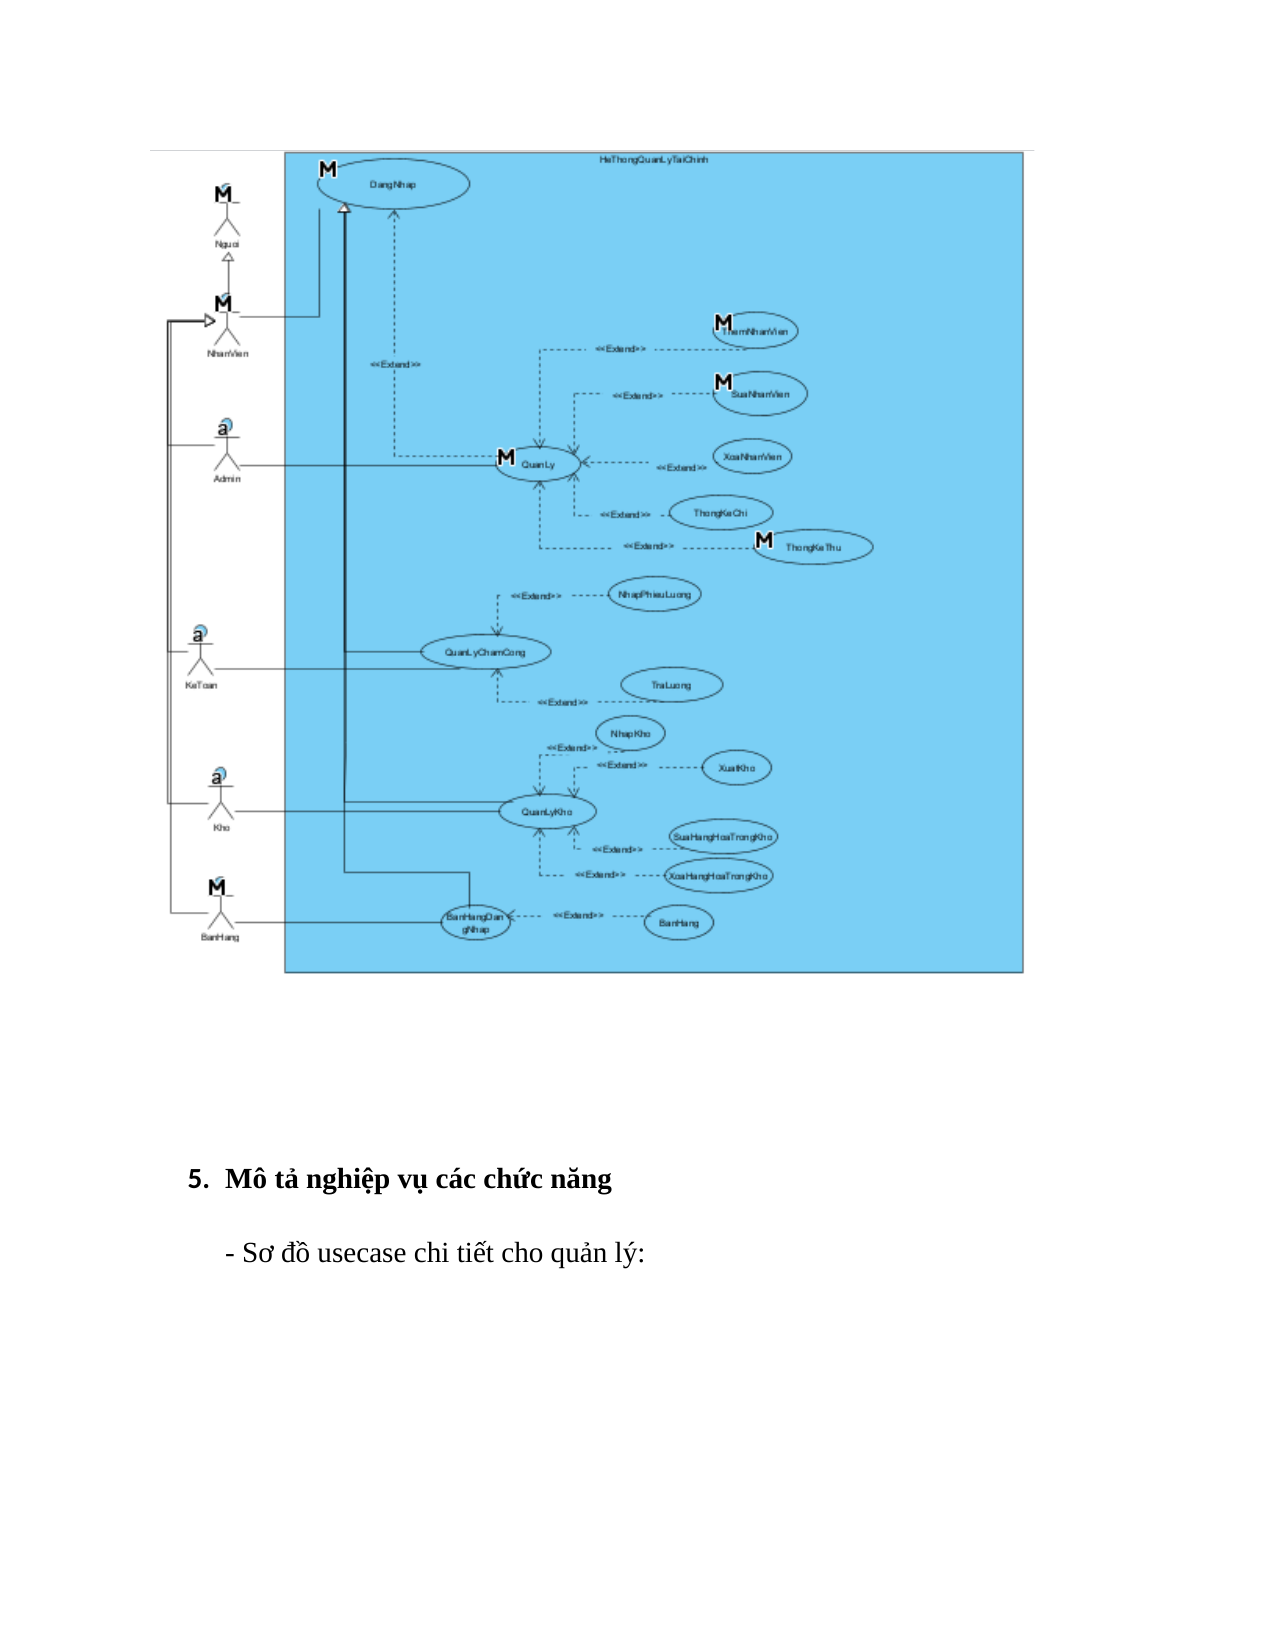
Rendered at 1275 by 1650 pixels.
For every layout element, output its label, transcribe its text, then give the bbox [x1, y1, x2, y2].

subtitle Mô tả nghiệp vụ các chức năng [187, 1160, 1125, 1196]
picture [150, 150, 1035, 983]
list - Sơ đồ usecase chi tiết cho quản lý: [225, 1235, 1125, 1268]
